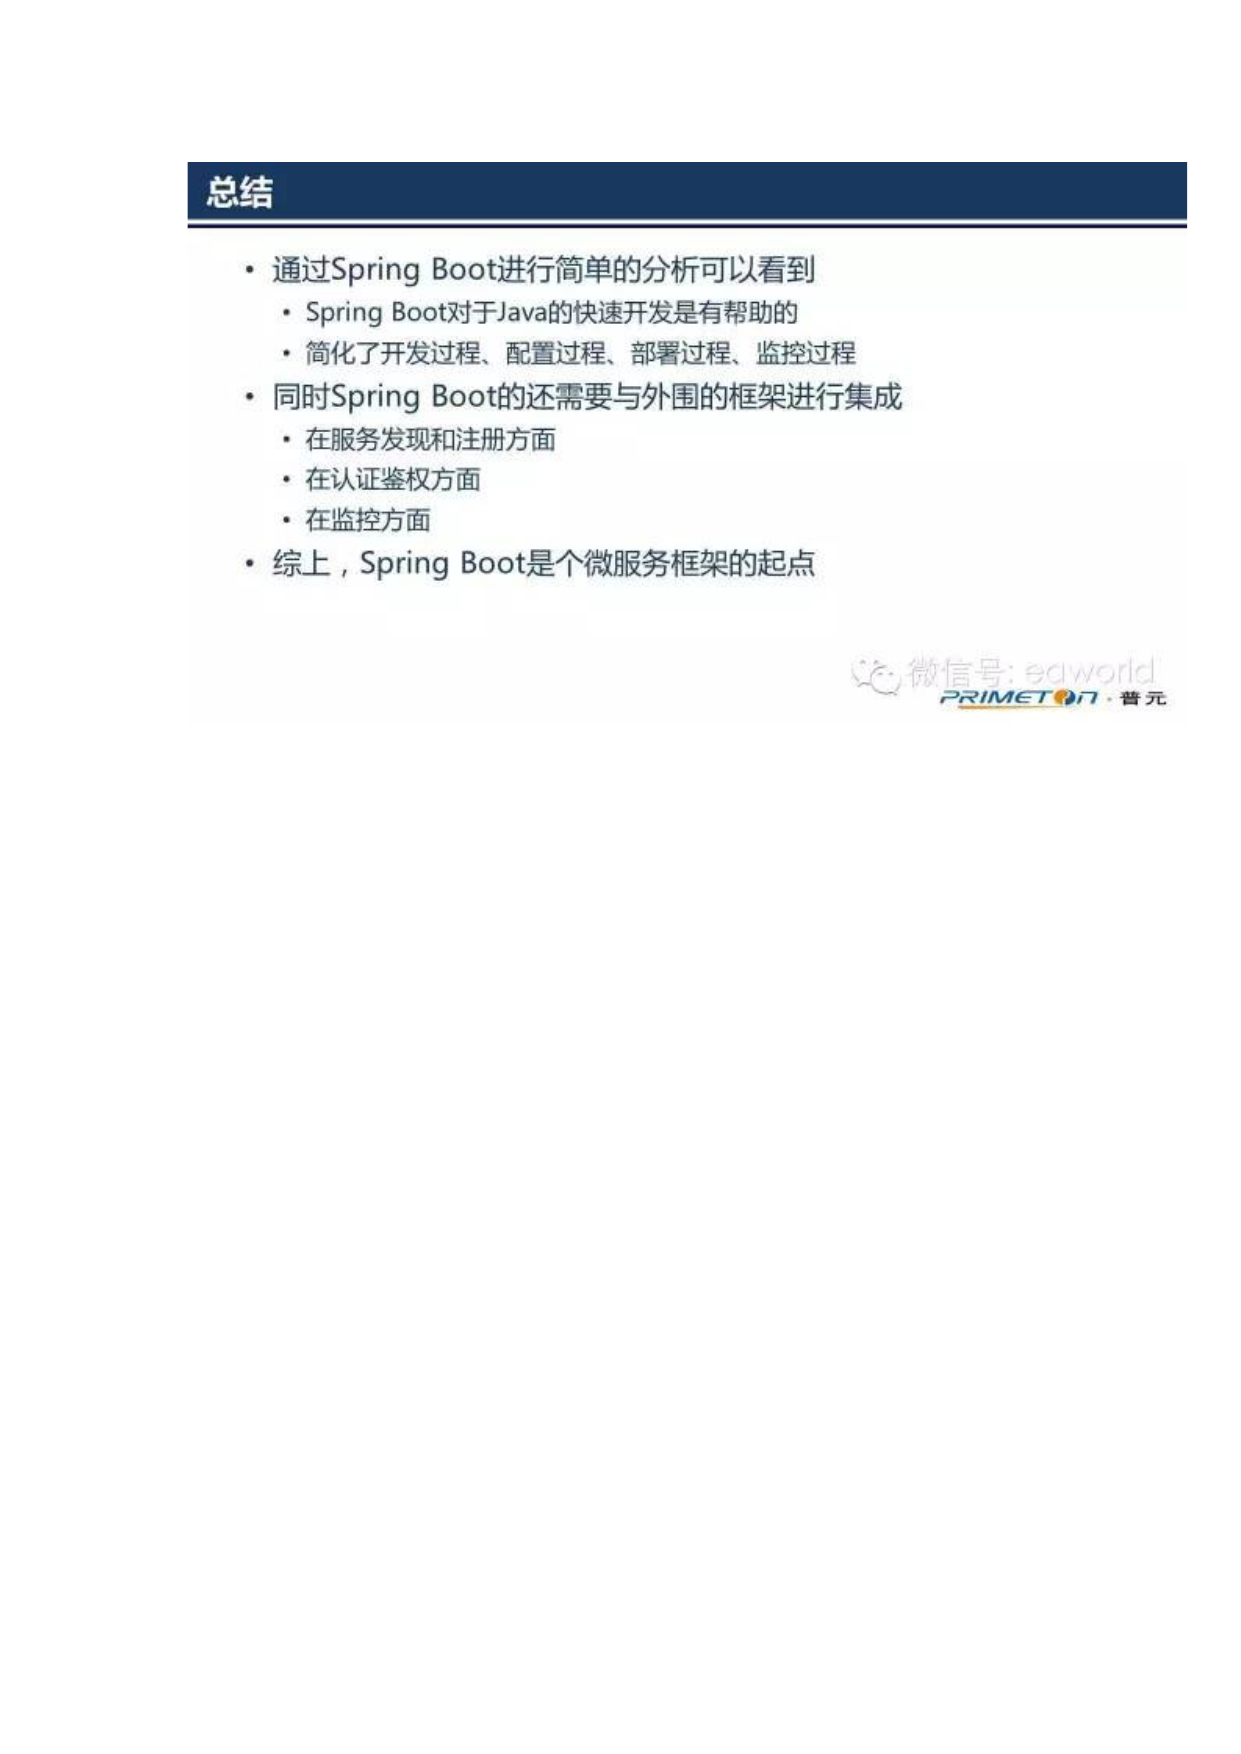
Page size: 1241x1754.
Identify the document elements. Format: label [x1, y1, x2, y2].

picture [187, 162, 1188, 725]
